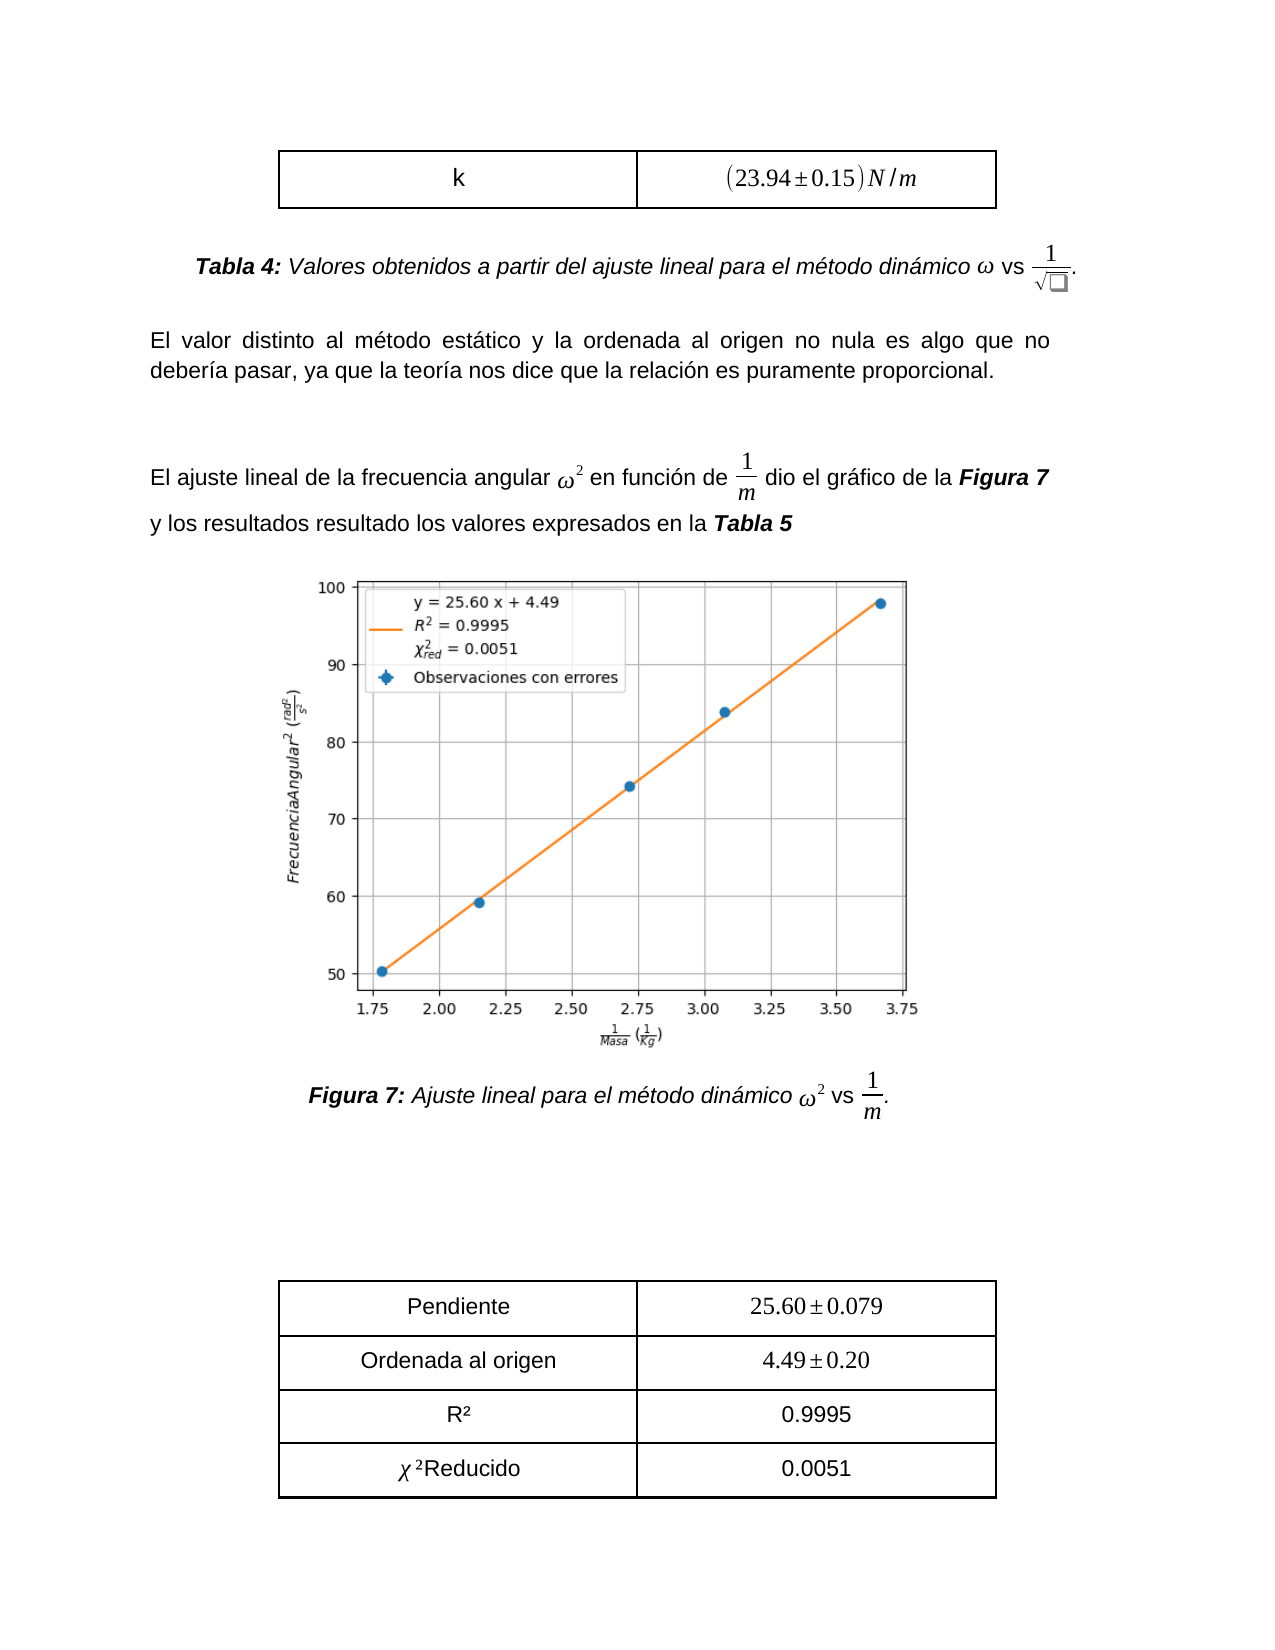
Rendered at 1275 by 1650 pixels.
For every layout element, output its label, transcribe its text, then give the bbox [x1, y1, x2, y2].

table_cell [638, 152, 995, 207]
table_cell R² [280, 1391, 636, 1442]
table_cell Ordenada al origen [280, 1337, 636, 1389]
table_cell 0.0051 [638, 1444, 995, 1496]
table_cell k [280, 152, 636, 207]
text El valor distinto al método estático y la ordenada al origen no nula es algo que no debería pasar, ya que la teoría nos dice que la relación es puramente proporcional. [150, 327, 1051, 383]
text El ajuste lineal de la frecuencia angular en función de dio el gráfico de la Figura 7 y los resultados resultado los valores expresados en la Tabla 5 [150, 448, 1051, 537]
picture [271, 570, 930, 1063]
table_cell 0.9995 [638, 1391, 995, 1442]
table_cell [638, 1337, 995, 1389]
table_header [638, 1282, 995, 1334]
table_cell Reducido [280, 1444, 636, 1496]
table_header Pendiente [280, 1282, 636, 1334]
text Figura 7: Ajuste lineal para el método dinámico vs . [150, 1066, 1051, 1125]
text Tabla 4: Valores obtenidos a partir del ajuste lineal para el método dinámico vs . [150, 239, 1125, 293]
